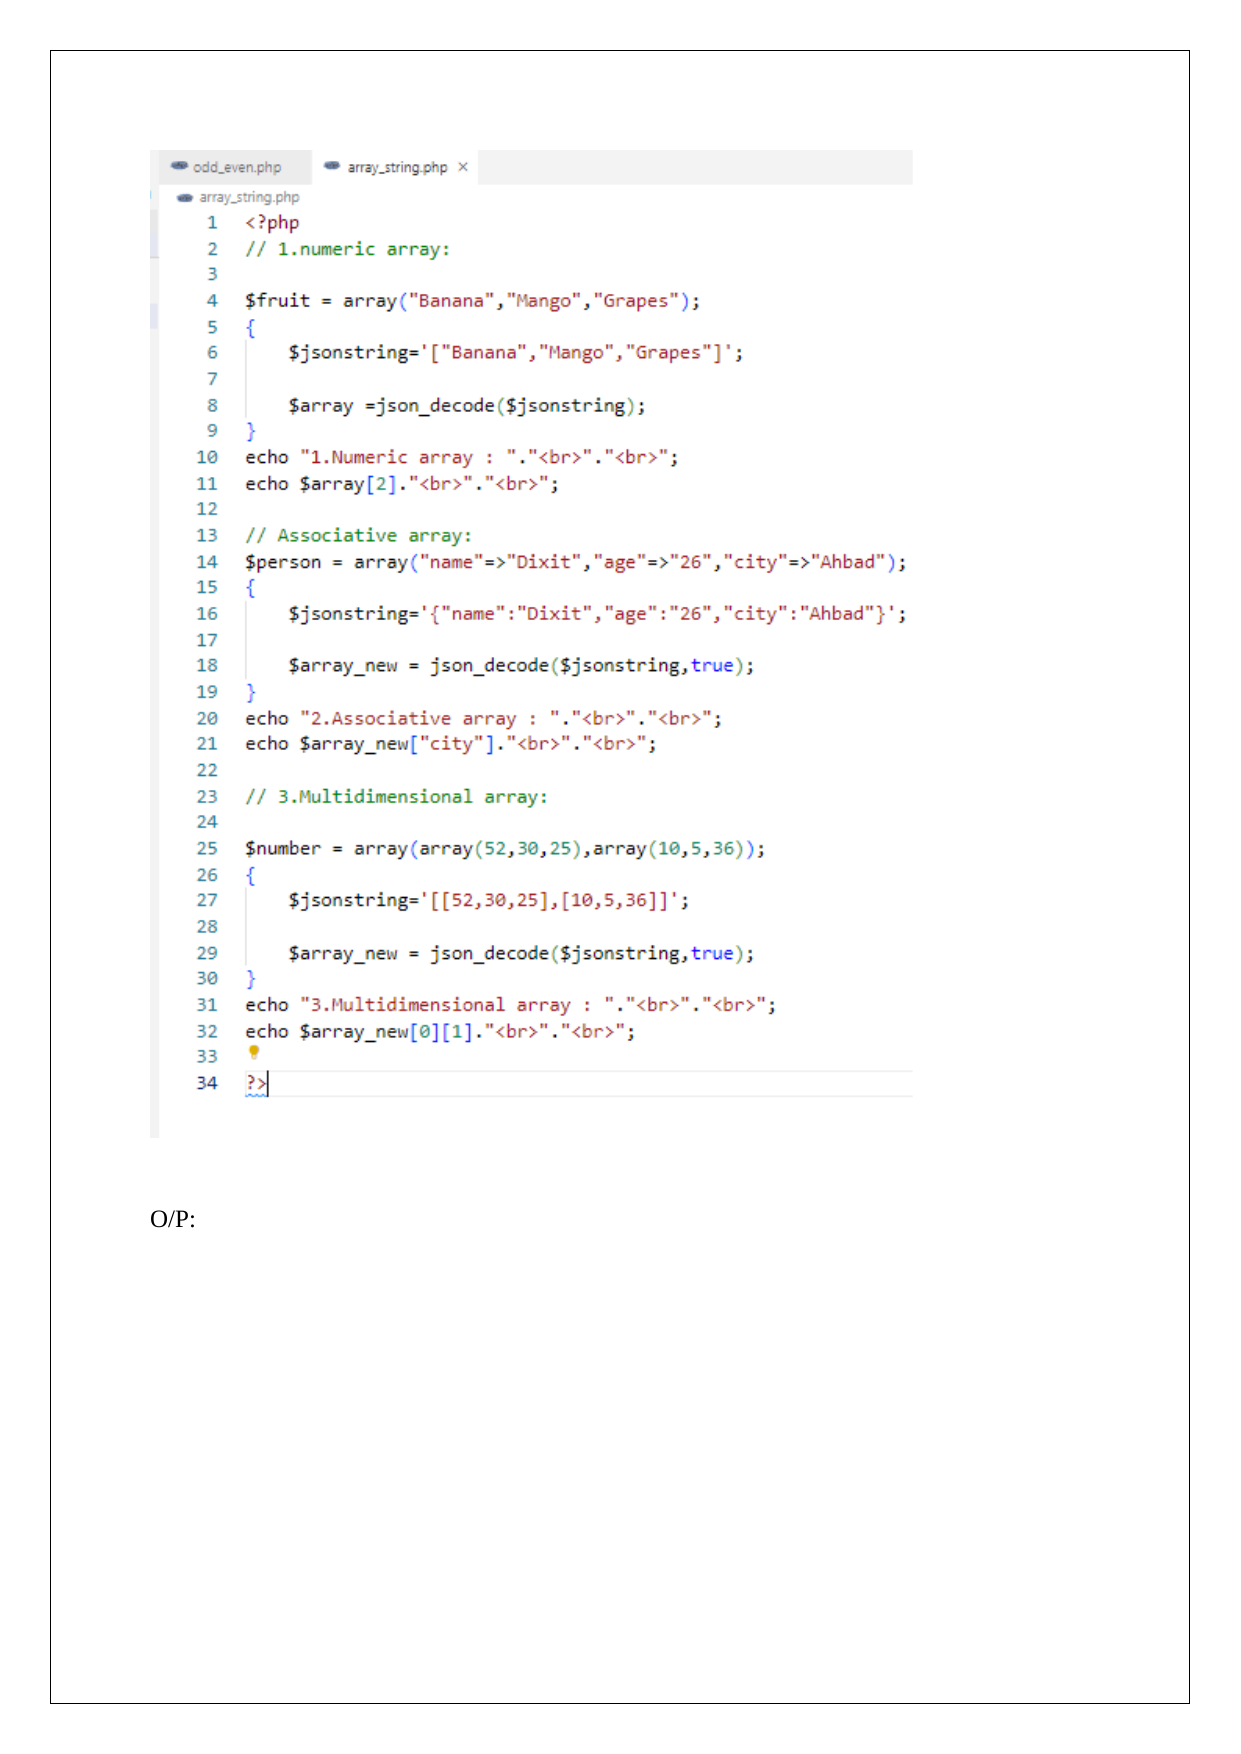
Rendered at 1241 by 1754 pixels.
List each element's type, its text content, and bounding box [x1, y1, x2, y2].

picture [150, 150, 913, 1138]
text O/P: [150, 1204, 1090, 1233]
